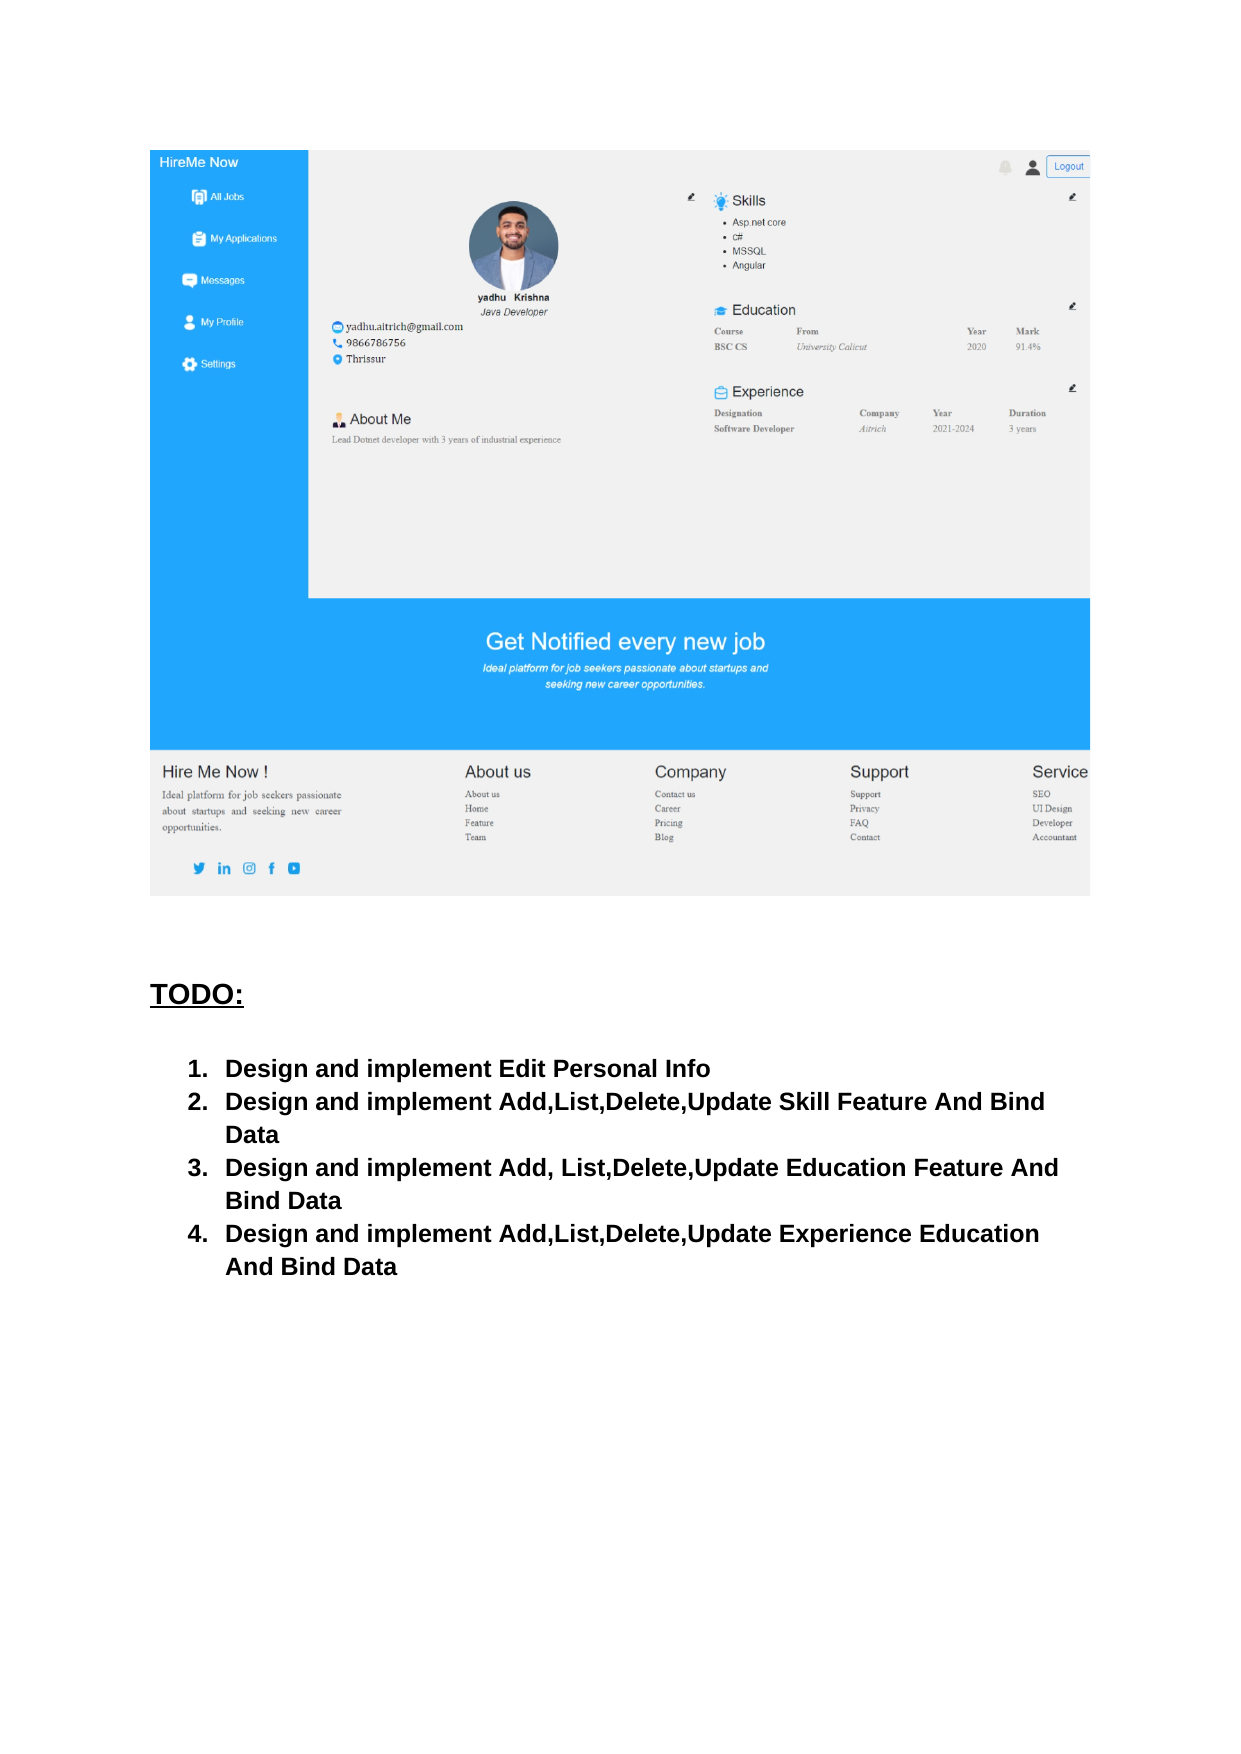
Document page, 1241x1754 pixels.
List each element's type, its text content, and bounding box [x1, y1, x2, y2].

list Design and implement Add,List,Delete,Update Experience Education And Bind Data [187, 1219, 1090, 1281]
list Design and implement Edit Personal Info [187, 1054, 1090, 1083]
list Design and implement Add, List,Delete,Update Education Feature And Bind Data [187, 1153, 1090, 1215]
picture [150, 150, 1091, 896]
text TODO: [150, 977, 1090, 1010]
list Design and implement Add,List,Delete,Update Skill Feature And Bind Data [187, 1087, 1090, 1149]
